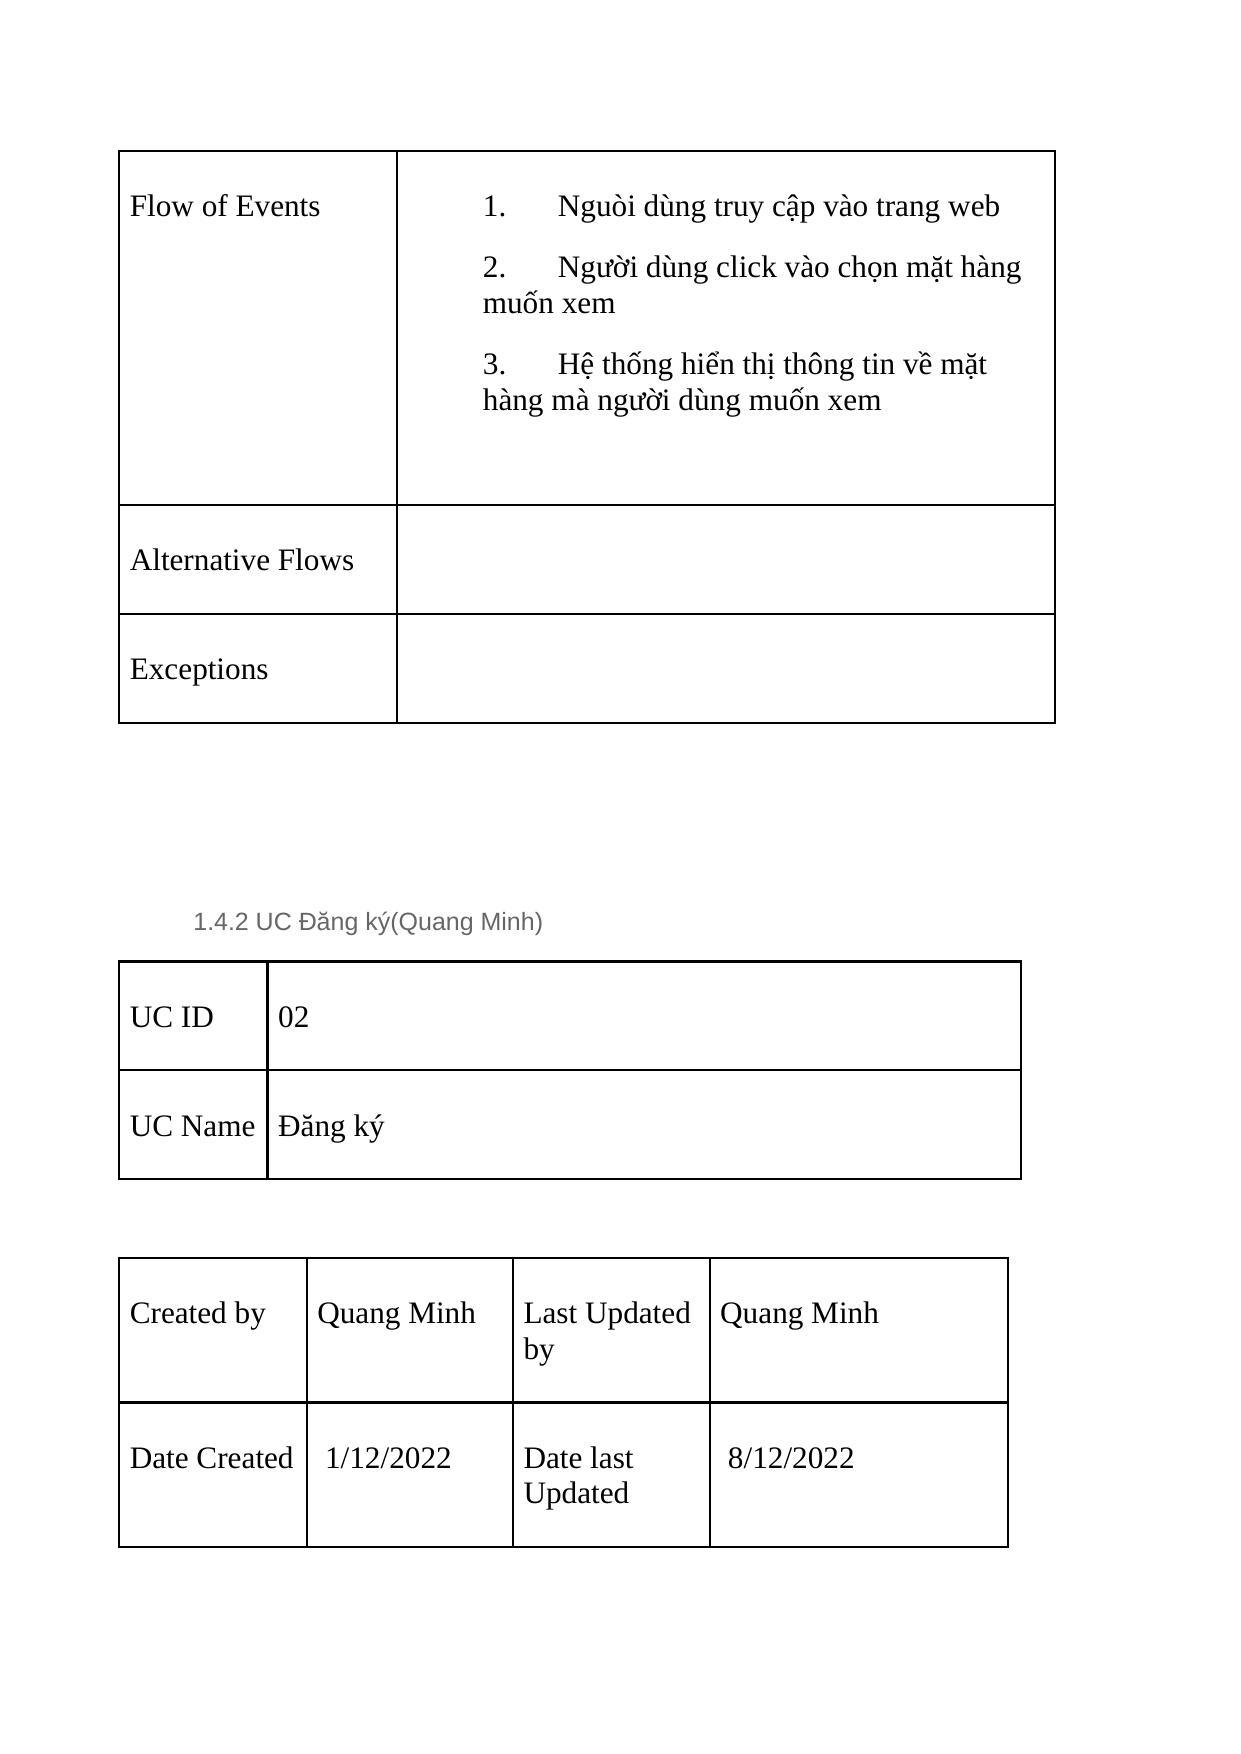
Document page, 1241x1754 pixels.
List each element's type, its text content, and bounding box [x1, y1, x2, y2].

table_header Created by [120, 1259, 306, 1401]
table_cell Date Created [120, 1404, 306, 1546]
table_cell Flow of Events [120, 152, 396, 504]
table_header Last Updated by [514, 1259, 709, 1401]
table_header Quang Minh [711, 1259, 1007, 1401]
table_cell UC Name [120, 1071, 266, 1178]
table_header Quang Minh [308, 1259, 512, 1401]
table_header UC ID [120, 963, 266, 1069]
table_cell Đăng ký [269, 1071, 1020, 1178]
table_cell [398, 615, 1054, 722]
table_cell Alternative Flows [120, 506, 396, 613]
table_header 02 [269, 963, 1020, 1069]
subtitle 1.4.2 UC Đăng ký(Quang Minh) [118, 907, 1090, 935]
table_cell 1. Nguòi dùng truy cập vào trang web 2. Người dùng click vào chọn mặt hàng muốn xem 3. Hệ thống hiển thị thông tin về mặt hàng mà người dùng muốn xem [398, 152, 1054, 504]
table_cell 8/12/2022 [711, 1404, 1007, 1546]
table_cell 1/12/2022 [308, 1404, 512, 1546]
table_cell Date last Updated [514, 1404, 709, 1546]
table_cell Exceptions [120, 615, 396, 722]
table_cell [398, 506, 1054, 613]
